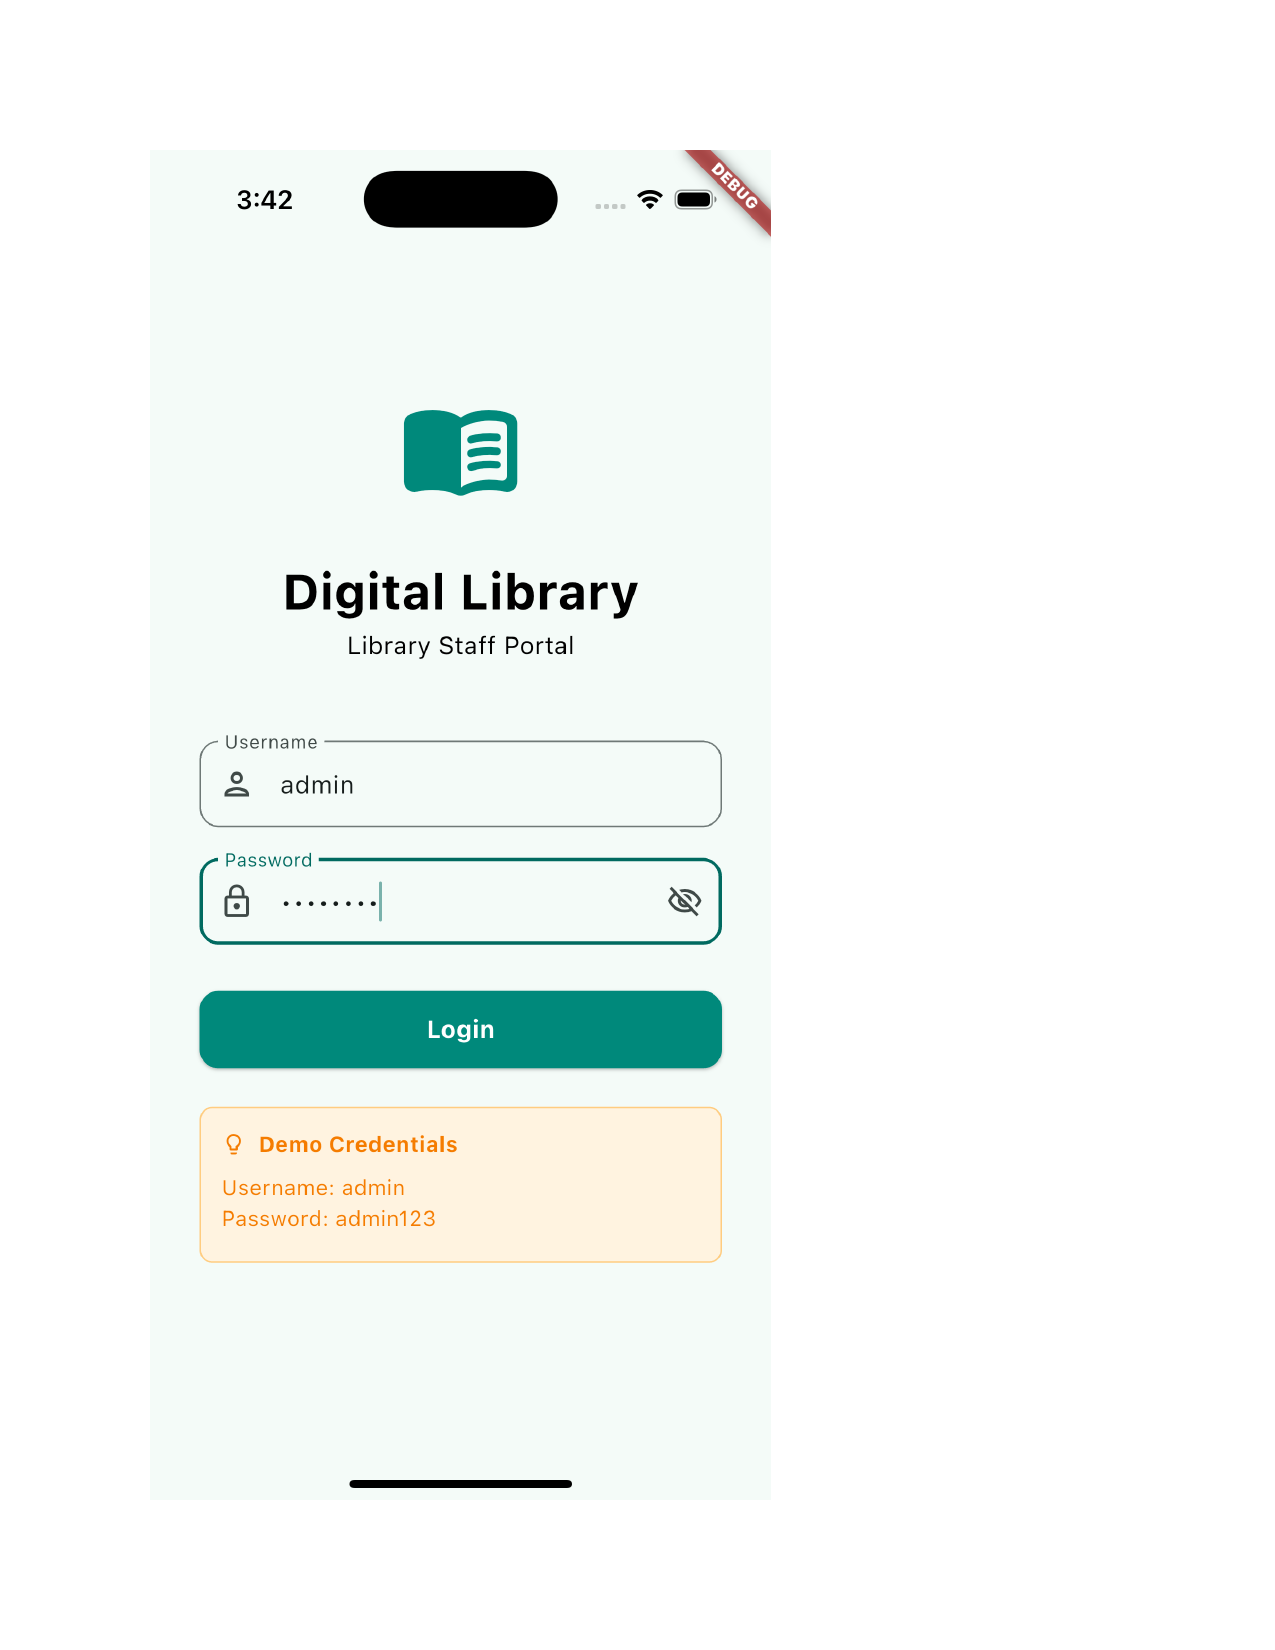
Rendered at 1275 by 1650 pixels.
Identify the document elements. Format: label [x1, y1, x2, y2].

picture [150, 150, 771, 1500]
